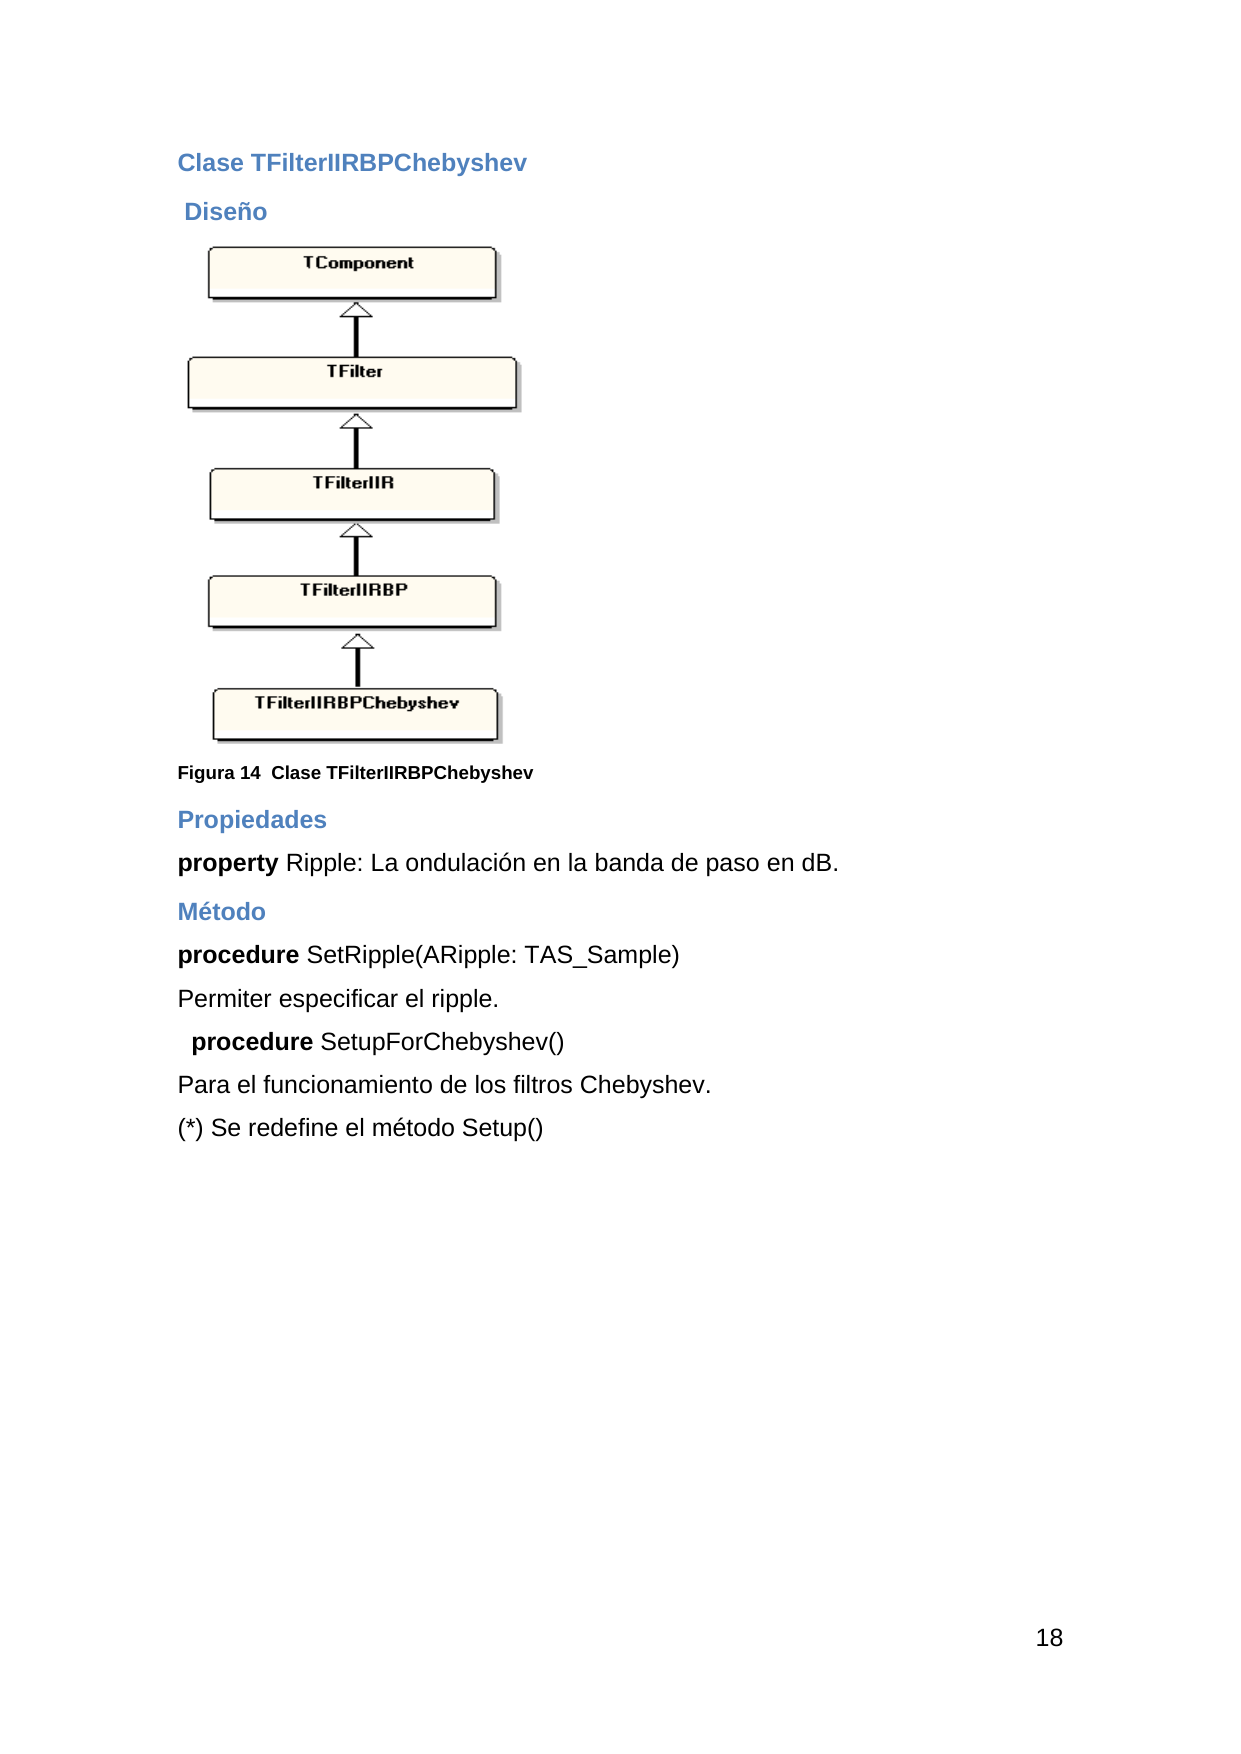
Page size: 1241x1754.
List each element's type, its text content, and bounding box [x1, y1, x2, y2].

text Permiter especificar el ripple. [177, 983, 1063, 1012]
text procedure SetupForChebyshev() [177, 1027, 1063, 1055]
text Para el funcionamiento de los filtros Chebyshev. [177, 1070, 1063, 1098]
subtitle Método [177, 897, 1063, 926]
text property Ripple: La ondulación en la banda de paso en dB. [177, 848, 1063, 876]
text Figura 14 Clase TFilterIIRBPChebyshev [177, 762, 1063, 784]
subtitle Clase TFilterIIRBPChebyshev [177, 148, 1063, 176]
subtitle Diseño [177, 197, 1063, 226]
text procedure SetRipple(ARipple: TAS_Sample) [177, 940, 1063, 969]
picture [177, 240, 535, 763]
subtitle Propiedades [177, 804, 1063, 833]
text (*) Se redefine el método Setup() [177, 1113, 1063, 1142]
